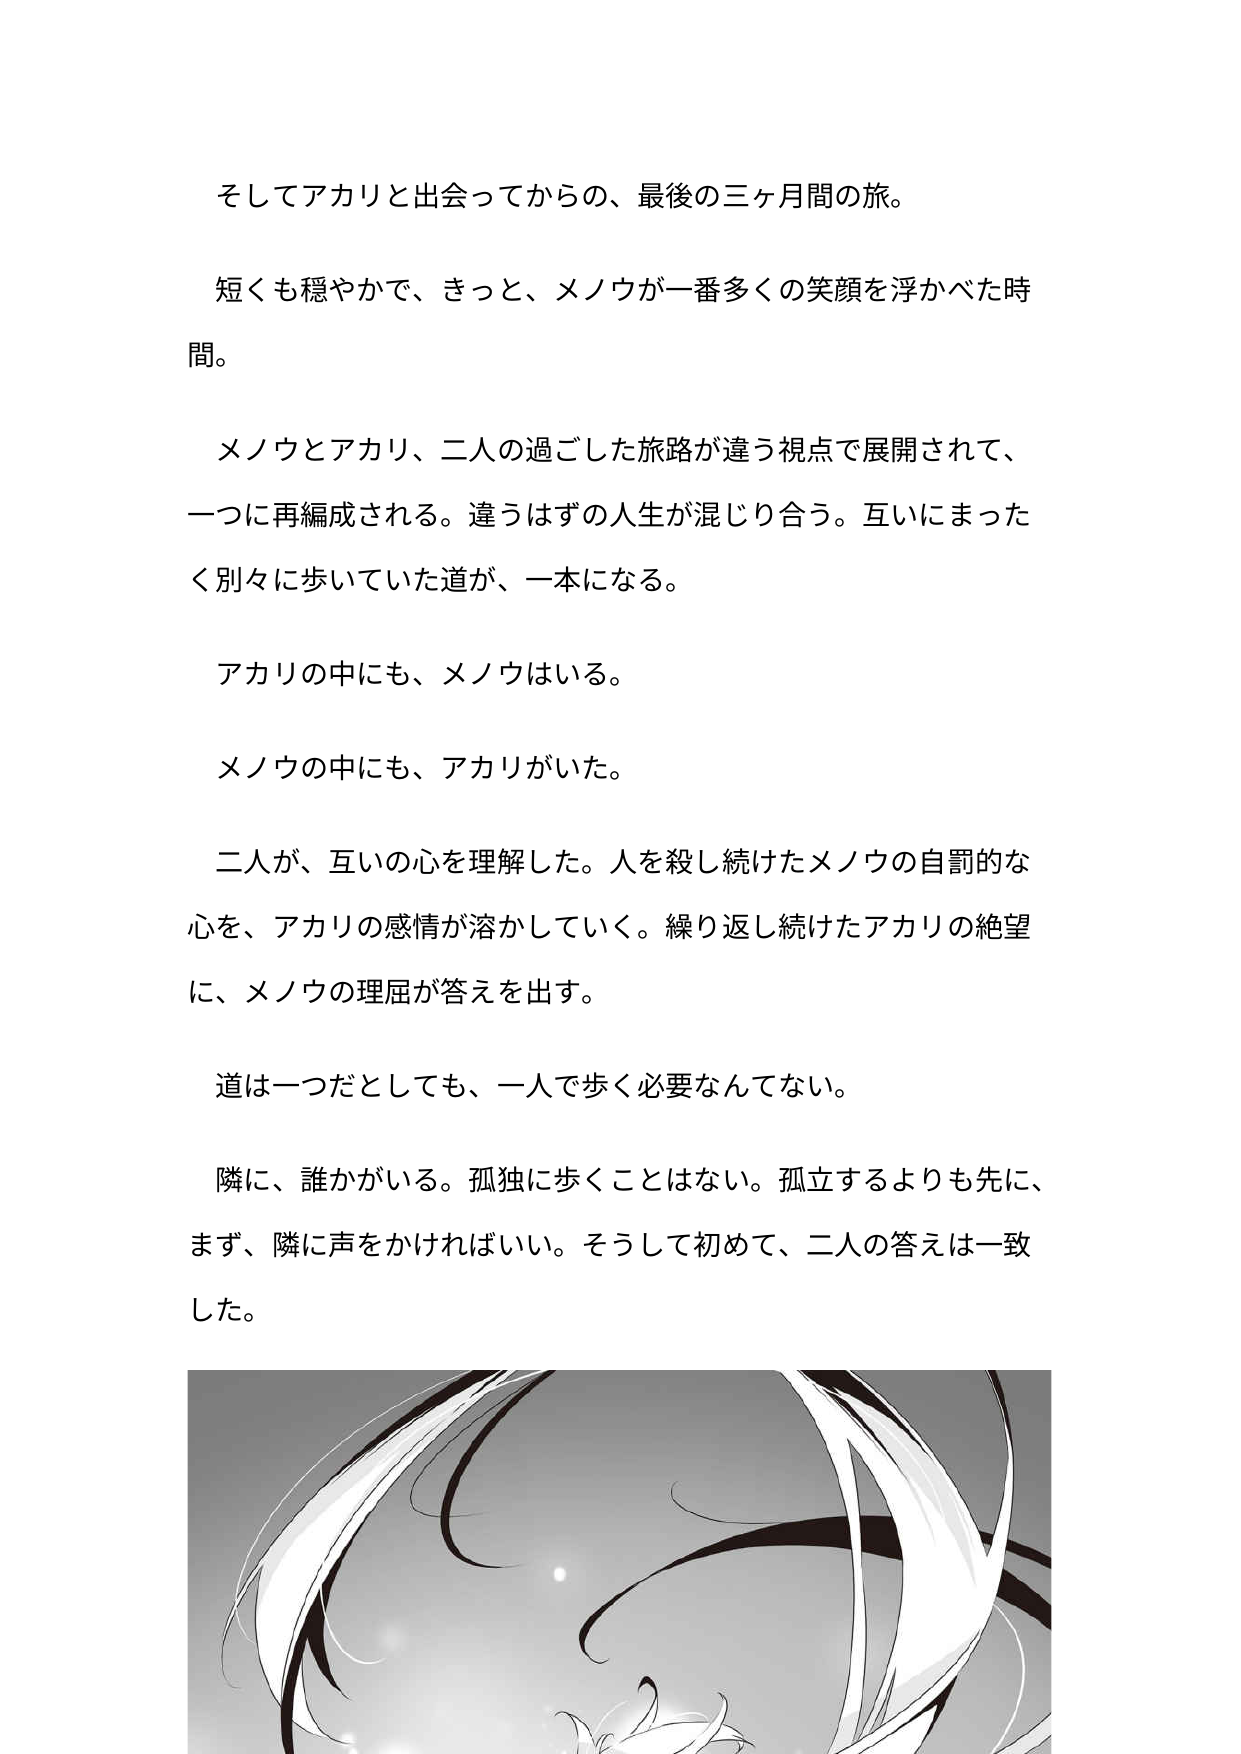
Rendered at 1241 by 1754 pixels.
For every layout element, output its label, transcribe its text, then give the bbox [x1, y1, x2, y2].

text 二人が、互いの心を理解した。人を殺し続けたメノウの自罰的な心を、アカリの感情が溶かしていく。繰り返し続けたアカリの絶望に、メノウの理屈が答えを出す。 [187, 828, 1053, 1023]
text 短くも穏やかで、きっと、メノウが一番多くの笑顔を浮かべた時間。 [187, 256, 1053, 386]
text アカリの中にも、メノウはいる。 [187, 639, 1053, 704]
text そしてアカリと出会ってからの、最後の三ヶ月間の旅。 [187, 162, 1053, 227]
picture [187, 1370, 1052, 1754]
text 隣に、誰かがいる。孤独に歩くことはない。孤立するよりも先に、まず、隣に声をかければいい。そうして初めて、二人の答えは一致した。 [187, 1146, 1053, 1341]
text 道は一つだとしても、一人で歩く必要なんてない。 [187, 1052, 1053, 1117]
text メノウとアカリ、二人の過ごした旅路が違う視点で展開されて、一つに再編成される。違うはずの人生が混じり合う。互いにまったく別々に歩いていた道が、一本になる。 [187, 415, 1053, 610]
text メノウの中にも、アカリがいた。 [187, 734, 1053, 799]
